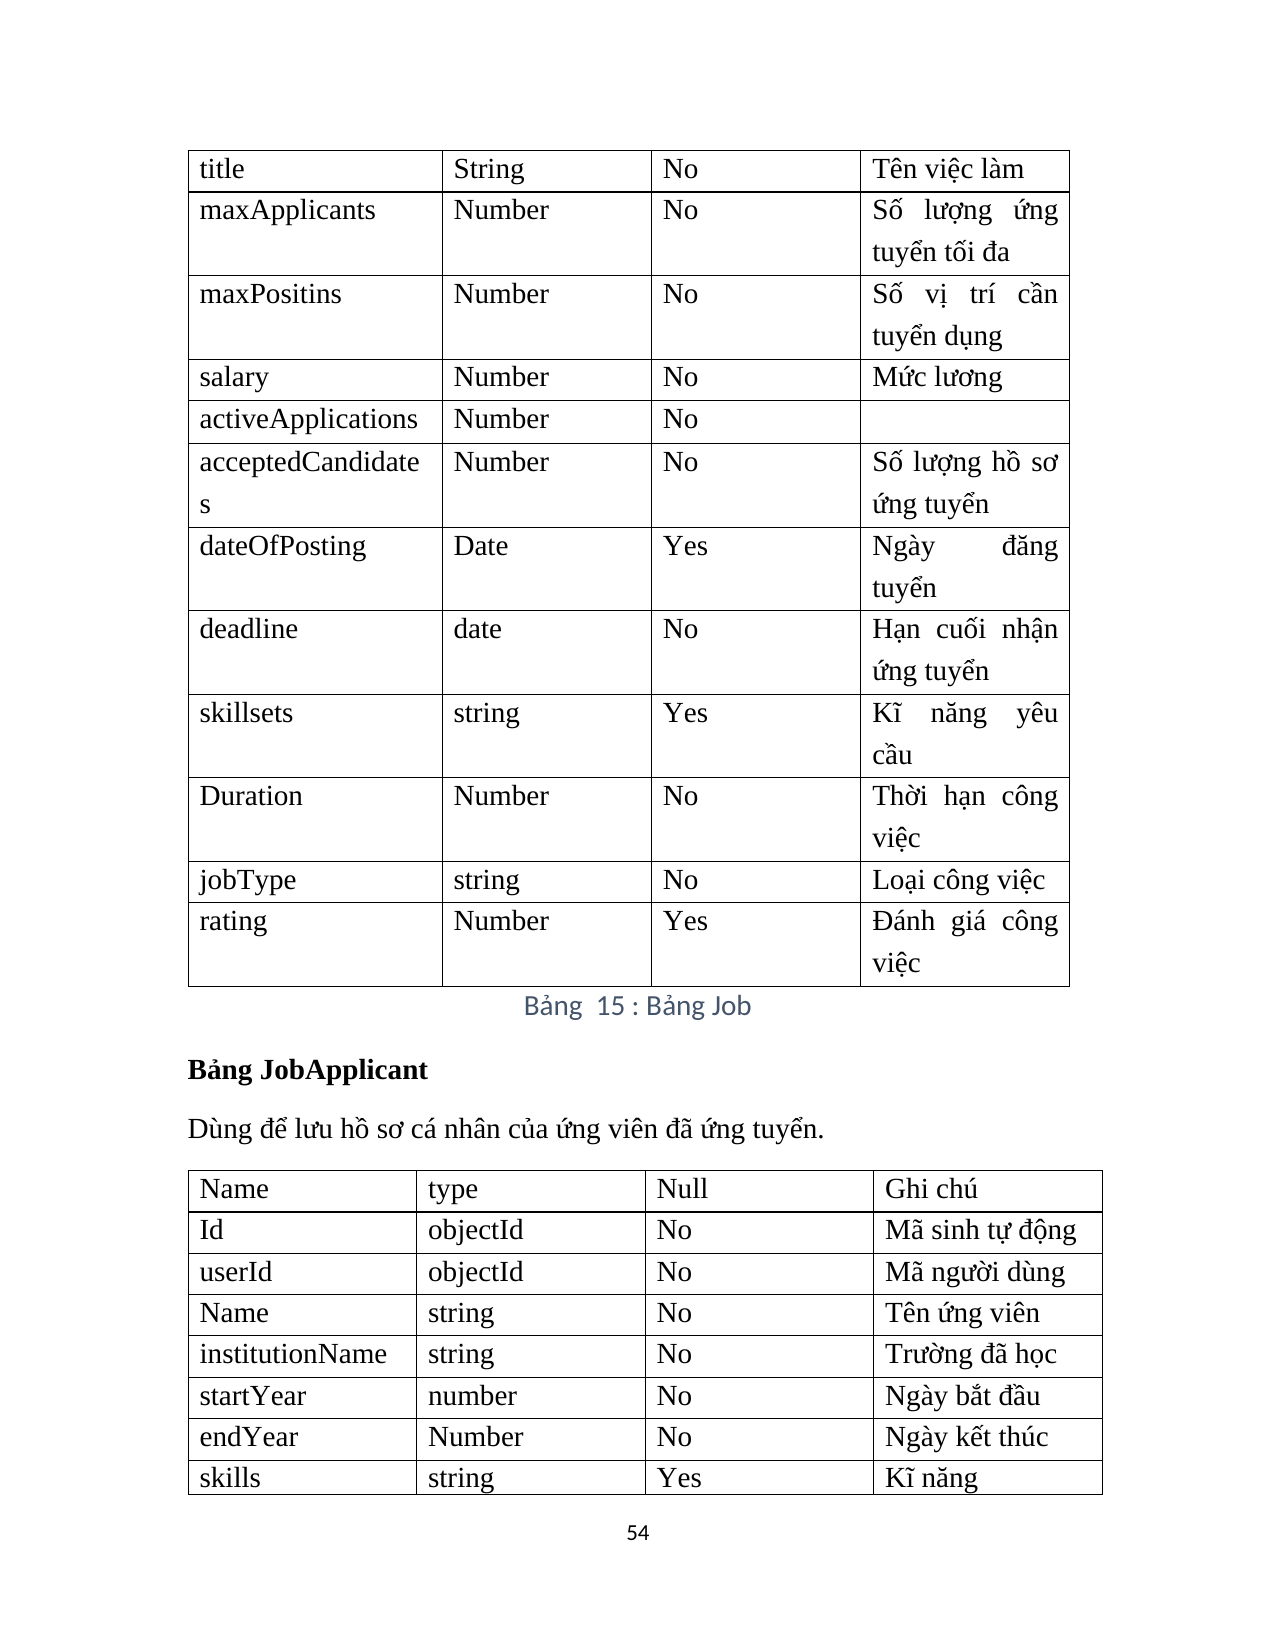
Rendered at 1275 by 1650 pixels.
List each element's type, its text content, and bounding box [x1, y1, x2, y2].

table_header Ghi chú [874, 1171, 1102, 1211]
table_cell string [417, 1295, 645, 1335]
table_cell Number [417, 1419, 645, 1459]
table_cell string [417, 1336, 645, 1377]
table_cell Number [443, 903, 651, 986]
table_cell userId [189, 1254, 416, 1294]
table_cell [861, 401, 1069, 443]
table_cell number [417, 1378, 645, 1418]
table_cell Id [189, 1213, 416, 1253]
table_cell jobType [189, 862, 442, 902]
table_cell No [646, 1254, 873, 1294]
table_cell Ngày bắt đầu [874, 1378, 1102, 1418]
table_cell No [652, 778, 860, 861]
table_cell No [652, 193, 860, 275]
table_cell Thời hạn công việc [861, 778, 1069, 861]
table_cell Ngày đăng tuyển [861, 528, 1069, 610]
text Dùng để lưu hồ sơ cá nhân của ứng viên đã ứng tuyển. [187, 1111, 1125, 1145]
table_cell Yes [652, 903, 860, 986]
table_cell title [189, 151, 442, 191]
table_cell Loại công việc [861, 862, 1069, 902]
table_cell Date [443, 528, 651, 610]
table_cell Number [443, 778, 651, 861]
table_cell No [646, 1378, 873, 1418]
text Bảng 15 : Bảng Job [150, 987, 1125, 1022]
table_cell salary [189, 360, 442, 400]
text Bảng JobApplicant [187, 1052, 1125, 1086]
table_cell Tên việc làm [861, 151, 1069, 191]
table_cell institutionName [189, 1336, 416, 1377]
table_cell dateOfPosting [189, 528, 442, 610]
table_cell acceptedCandidates [189, 444, 442, 527]
table_cell Yes [646, 1461, 873, 1494]
table_cell Số lượng hồ sơ ứng tuyển [861, 444, 1069, 527]
table_cell Number [443, 401, 651, 443]
table_cell Trường đã học [874, 1336, 1102, 1377]
table_cell endYear [189, 1419, 416, 1459]
table_cell Kĩ năng [874, 1461, 1102, 1494]
table_cell String [443, 151, 651, 191]
table_cell maxApplicants [189, 193, 442, 275]
table_cell string [443, 695, 651, 777]
table_cell Yes [652, 528, 860, 610]
table_cell No [652, 151, 860, 191]
table_cell Mã sinh tự động [874, 1213, 1102, 1253]
table_cell activeApplications [189, 401, 442, 443]
table_cell startYear [189, 1378, 416, 1418]
table_cell Yes [652, 695, 860, 777]
table_cell Số vị trí cần tuyển dụng [861, 276, 1069, 358]
table_header Null [646, 1171, 873, 1211]
table_cell Mã người dùng [874, 1254, 1102, 1294]
table_cell Mức lương [861, 360, 1069, 400]
table_cell Số lượng ứng tuyển tối đa [861, 193, 1069, 275]
table_header type [417, 1171, 645, 1211]
table_cell objectId [417, 1213, 645, 1253]
table_cell No [652, 444, 860, 527]
table_cell Number [443, 276, 651, 358]
table_cell Kĩ năng yêu cầu [861, 695, 1069, 777]
table_cell Hạn cuối nhận ứng tuyển [861, 611, 1069, 694]
table_cell No [646, 1213, 873, 1253]
table_cell string [443, 862, 651, 902]
table_cell Tên ứng viên [874, 1295, 1102, 1335]
table_cell deadline [189, 611, 442, 694]
table_cell Đánh giá công việc [861, 903, 1069, 986]
table_cell string [417, 1461, 645, 1494]
table_cell Name [189, 1295, 416, 1335]
table_cell No [652, 360, 860, 400]
table_cell Ngày kết thúc [874, 1419, 1102, 1459]
table_cell rating [189, 903, 442, 986]
table_cell skills [189, 1461, 416, 1494]
table_cell Duration [189, 778, 442, 861]
table_cell No [652, 611, 860, 694]
table_cell Number [443, 444, 651, 527]
table_cell No [652, 862, 860, 902]
table_cell No [652, 401, 860, 443]
table_cell No [652, 276, 860, 358]
table_cell No [646, 1336, 873, 1377]
table_cell No [646, 1419, 873, 1459]
table_cell No [646, 1295, 873, 1335]
table_cell Number [443, 360, 651, 400]
table_header Name [189, 1171, 416, 1211]
table_cell Number [443, 193, 651, 275]
table_cell objectId [417, 1254, 645, 1294]
table_cell skillsets [189, 695, 442, 777]
table_cell date [443, 611, 651, 694]
table_cell maxPositins [189, 276, 442, 358]
